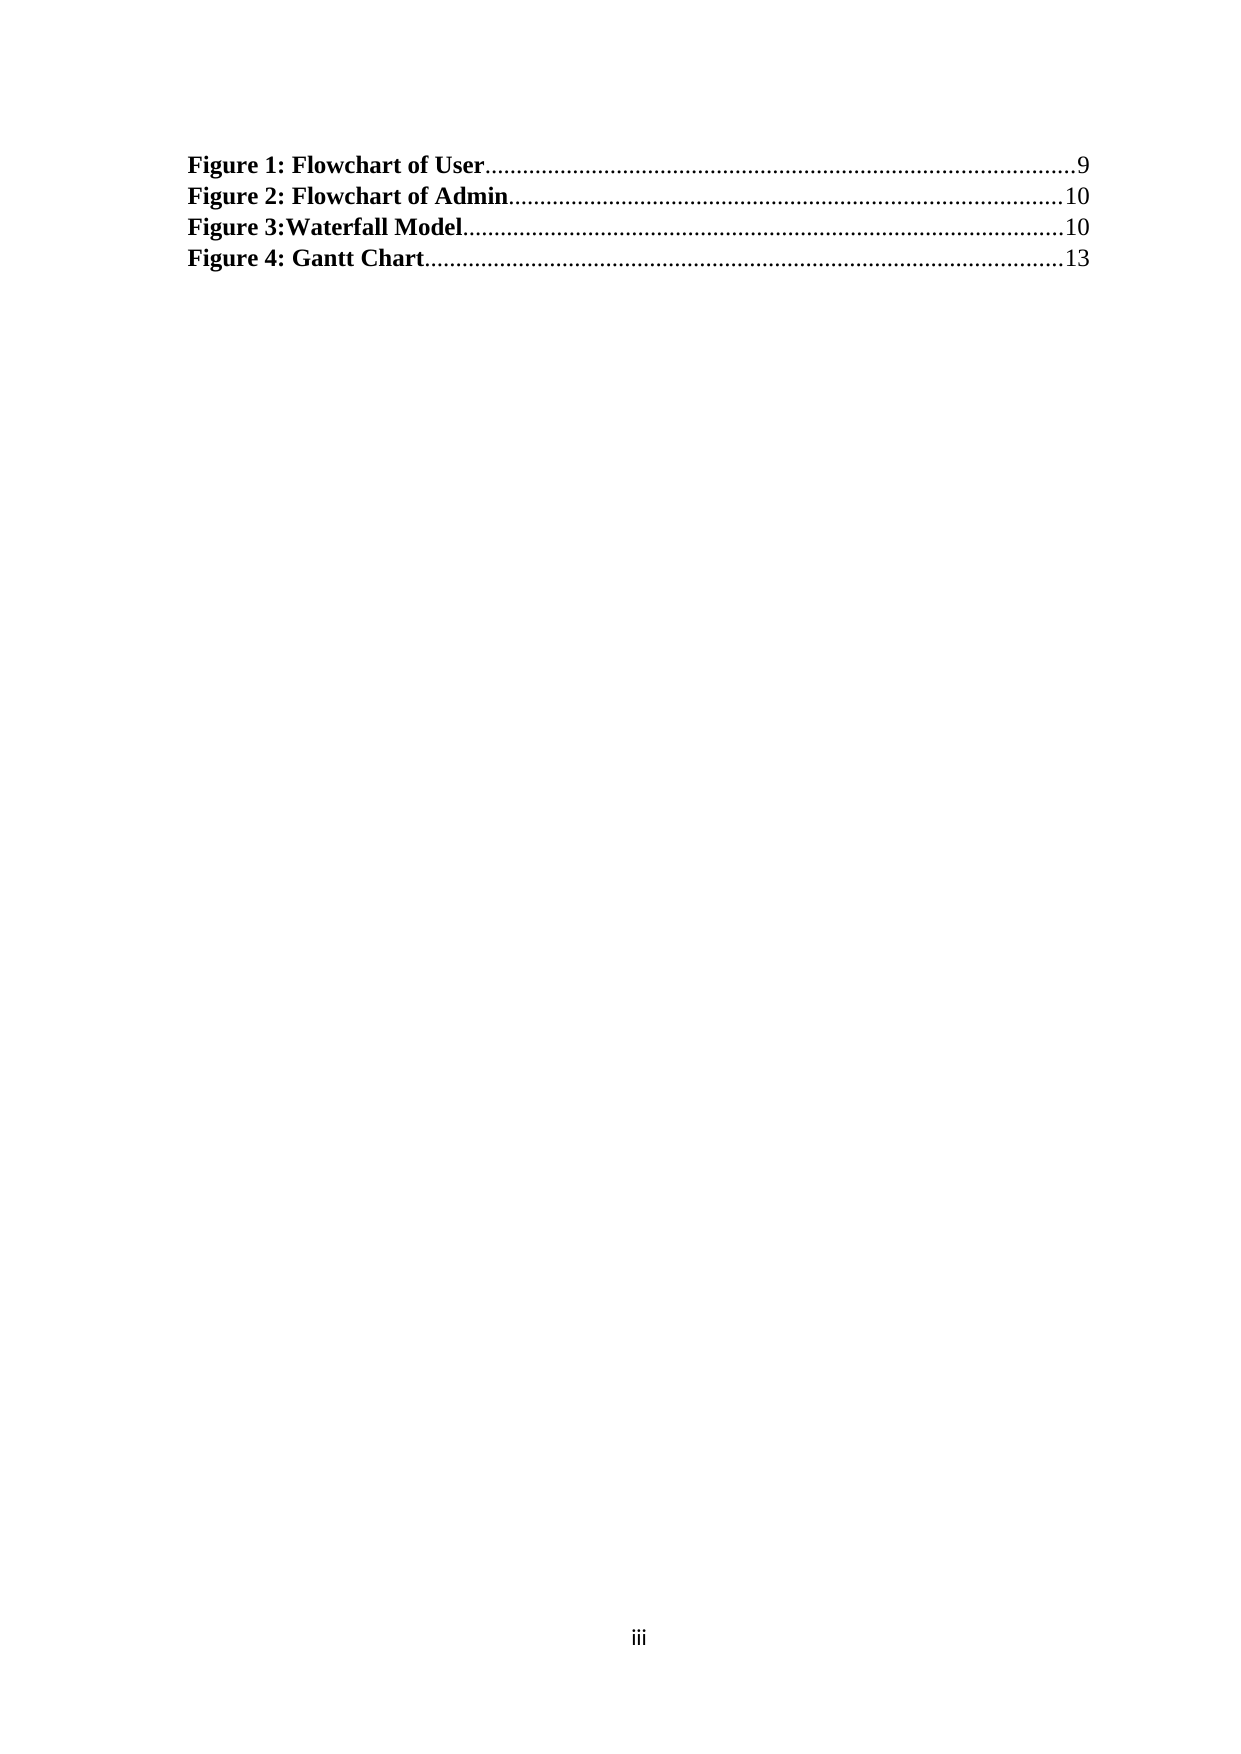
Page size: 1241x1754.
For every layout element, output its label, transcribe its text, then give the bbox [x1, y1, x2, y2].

text Figure 1: Flowchart of User 9 [187, 150, 1090, 179]
text Figure 3:Waterfall Model 10 [187, 212, 1090, 241]
text Figure 4: Gantt Chart 13 [187, 243, 1090, 272]
text Figure 2: Flowchart of Admin 10 [187, 181, 1090, 210]
